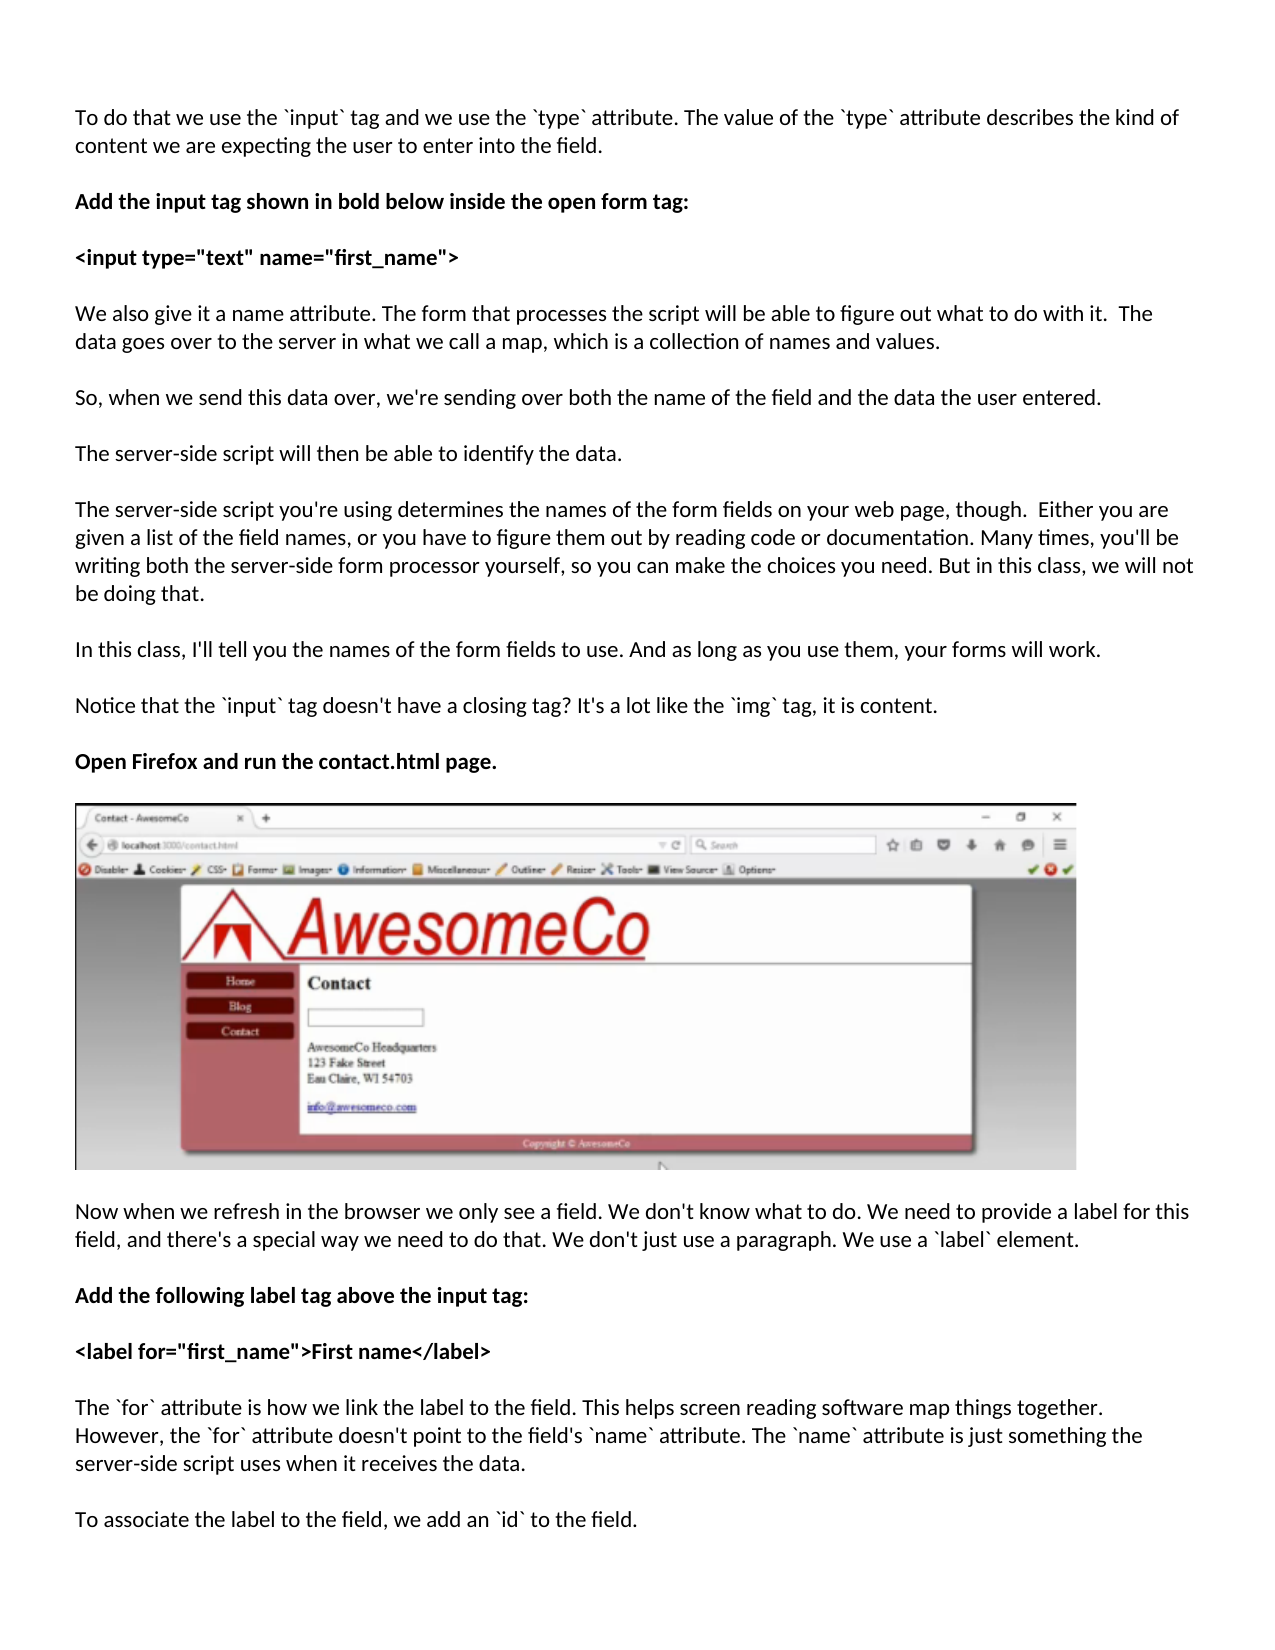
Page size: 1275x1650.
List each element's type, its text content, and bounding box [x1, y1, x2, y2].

text To do that we use the `input` tag and we use the `type` attribute. The value of the `type` attribute describes the kind of content we are expecting the user to enter into the field. [75, 103, 1200, 159]
text Add the following label tag above the input tag: [75, 1281, 1200, 1309]
text So, when we send this data over, we're sending over both the name of the field and the data the user entered. [75, 383, 1200, 411]
text In this class, I'll tell you the names of the form fields to use. And as long as you use them, your forms will work. [75, 635, 1200, 663]
text writing both the server-side form processor yourself, so you can make the choices you need. But in this class, we will not be doing that. [75, 551, 1200, 607]
picture [75, 803, 1077, 1170]
text We also give it a name attribute. The form that processes the script will be able to figure out what to do with it. The data goes over to the server in what we call a map, which is a collection of names and values. [75, 299, 1200, 355]
text The `for` attribute is how we link the label to the field. This helps screen reading software map things together. However, the `for` attribute doesn't point to the field's `name` attribute. The `name` attribute is just something the server-side script uses when it receives the data. [75, 1393, 1200, 1477]
text <input type="text" name="first_name"> [75, 243, 1200, 271]
text The server-side script you're using determines the names of the form fields on your web page, though. Either you are given a list of the field names, or you have to figure them out by reading code or documentation. Many times, you'll be [75, 495, 1200, 551]
text Add the input tag shown in bold below inside the open form tag: [75, 187, 1200, 215]
text <label for="first_name">First name</label> [75, 1337, 1200, 1365]
text The server-side script will then be able to identify the data. [75, 439, 1200, 467]
text Open Firefox and run the contact.html page. [75, 747, 1200, 776]
text Notice that the `input` tag doesn't have a closing tag? It's a lot like the `img` tag, it is content. [75, 691, 1200, 719]
text To associate the label to the field, we add an `id` to the field. [75, 1505, 1200, 1533]
text Now when we refresh in the browser we only see a field. We don't know what to do. We need to provide a label for this field, and there's a special way we need to do that. We don't just use a paragraph. We use a `label` element. [75, 1197, 1200, 1253]
